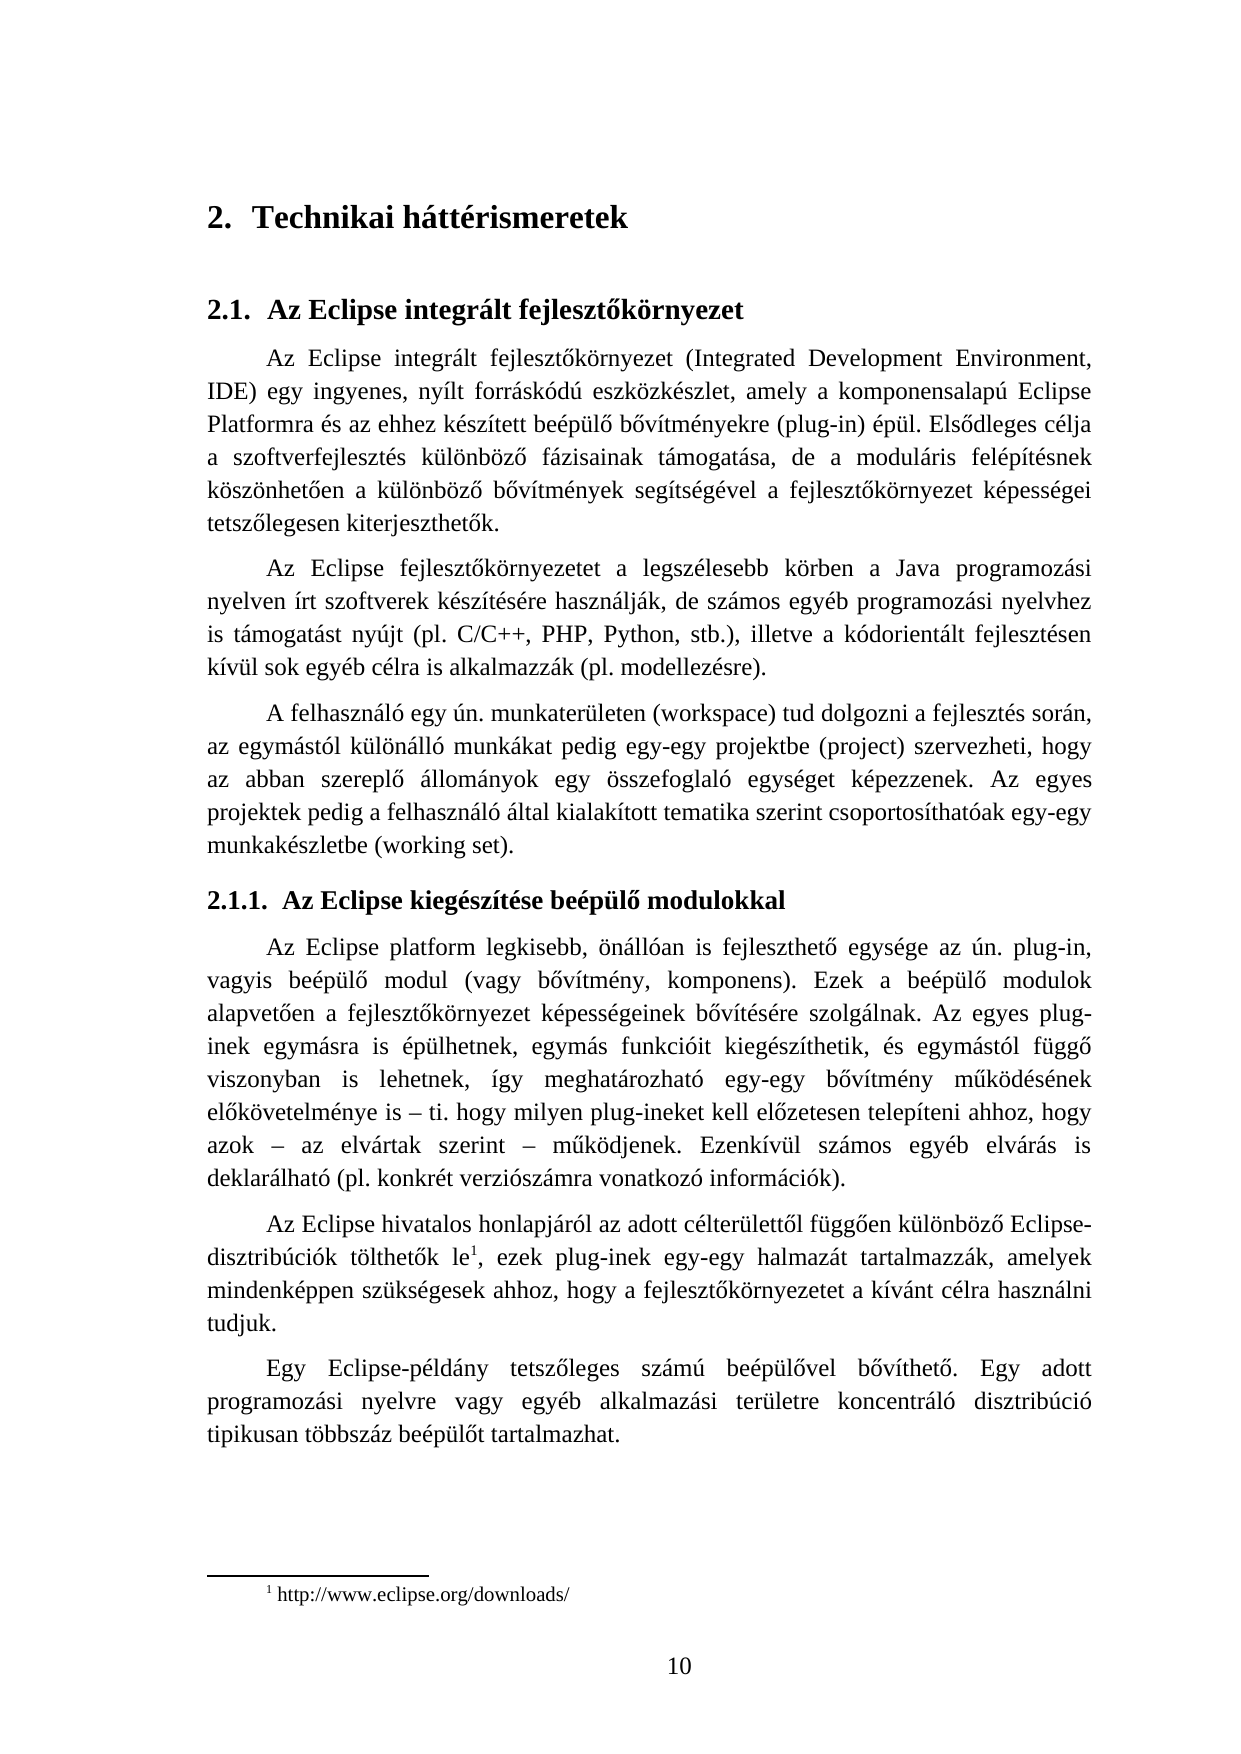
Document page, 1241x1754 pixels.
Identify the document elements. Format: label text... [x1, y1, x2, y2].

text Az Eclipse integrált fejlesztőkörnyezet (Integrated Development Environment, IDE) egy ingyenes, nyílt forráskódú eszközkészlet, amely a komponensalapú Eclipse Platformra és az ehhez készített beépülő bővítményekre (plug-in) épül. Elsődleges célja a szoftverfejlesztés különböző fázisainak támogatása, de a moduláris felépítésnek köszönhetően a különböző bővítmények segítségével a fejlesztőkörnyezet képességei tetszőlegesen kiterjeszthetők. [207, 343, 1092, 537]
text Egy Eclipse-példány tetszőleges számú beépülővel bővíthető. Egy adott programozási nyelvre vagy egyéb alkalmazási területre koncentráló disztribúció tipikusan többszáz beépülőt tartalmazhat. [207, 1353, 1092, 1448]
text Az Eclipse fejlesztőkörnyezetet a legszélesebb körben a Java programozási nyelven írt szoftverek készítésére használják, de számos egyéb programozási nyelvhez is támogatást nyújt (pl. C/C++, PHP, Python, stb.), illetve a kódorientált fejlesztésen kívül sok egyéb célra is alkalmazzák (pl. modellezésre). [207, 553, 1092, 681]
text Az Eclipse hivatalos honlapjáról az adott célterülettől függően különböző Eclipse-disztribúciók tölthetők le, ezek plug-inek egy-egy halmazát tartalmazzák, amelyek mindenképpen szükségesek ahhoz, hogy a fejlesztőkörnyezetet a kívánt célra használni tudjuk. [207, 1209, 1092, 1337]
subtitle Az Eclipse integrált fejlesztőkörnyezet [207, 292, 1092, 325]
subtitle Technikai háttérismeretek [207, 198, 1092, 236]
subtitle Az Eclipse kiegészítése beépülő modulokkal [207, 884, 1092, 915]
text A felhasználó egy ún. munkaterületen (workspace) tud dolgozni a fejlesztés során, az egymástól különálló munkákat pedig egy-egy projektbe (project) szervezheti, hogy az abban szereplő állományok egy összefoglaló egységet képezzenek. Az egyes projektek pedig a felhasználó által kialakított tematika szerint csoportosíthatóak egy-egy munkakészletbe (working set). [207, 698, 1092, 859]
text Az Eclipse platform legkisebb, önállóan is fejleszthető egysége az ún. plug-in, vagyis beépülő modul (vagy bővítmény, komponens). Ezek a beépülő modulok alapvetően a fejlesztőkörnyezet képességeinek bővítésére szolgálnak. Az egyes plug-inek egymásra is épülhetnek, egymás funkcióit kiegészíthetik, és egymástól függő viszonyban is lehetnek, így meghatározható egy-egy bővítmény működésének előkövetelménye is – ti. hogy milyen plug-ineket kell előzetesen telepíteni ahhoz, hogy azok – az elvártak szerint – működjenek. Ezenkívül számos egyéb elvárás is deklarálható (pl. konkrét verziószámra vonatkozó információk). [207, 932, 1092, 1192]
